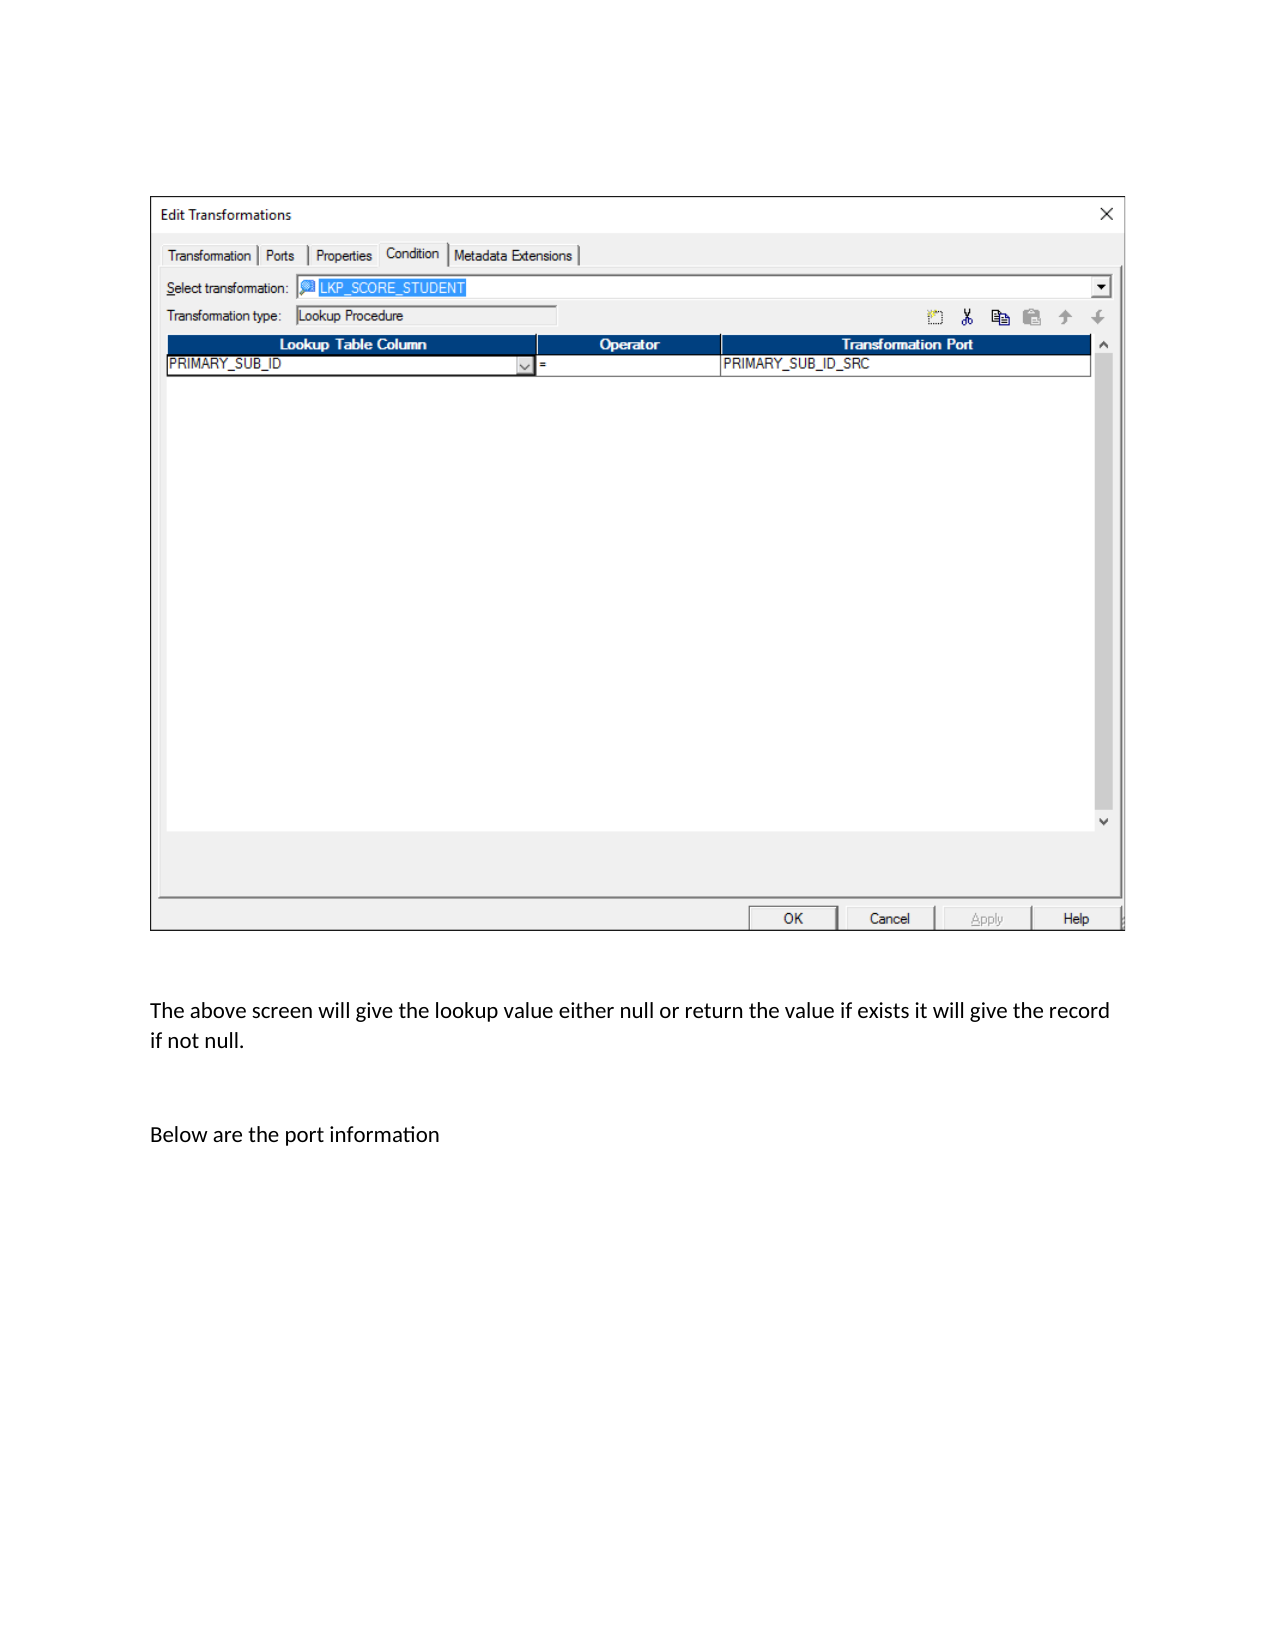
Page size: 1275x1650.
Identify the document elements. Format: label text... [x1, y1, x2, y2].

text The above screen will give the lookup value either null or return the value if exists it will give the record if not null. [150, 996, 1125, 1054]
picture [150, 196, 1125, 931]
text Below are the port information [150, 1120, 1125, 1148]
